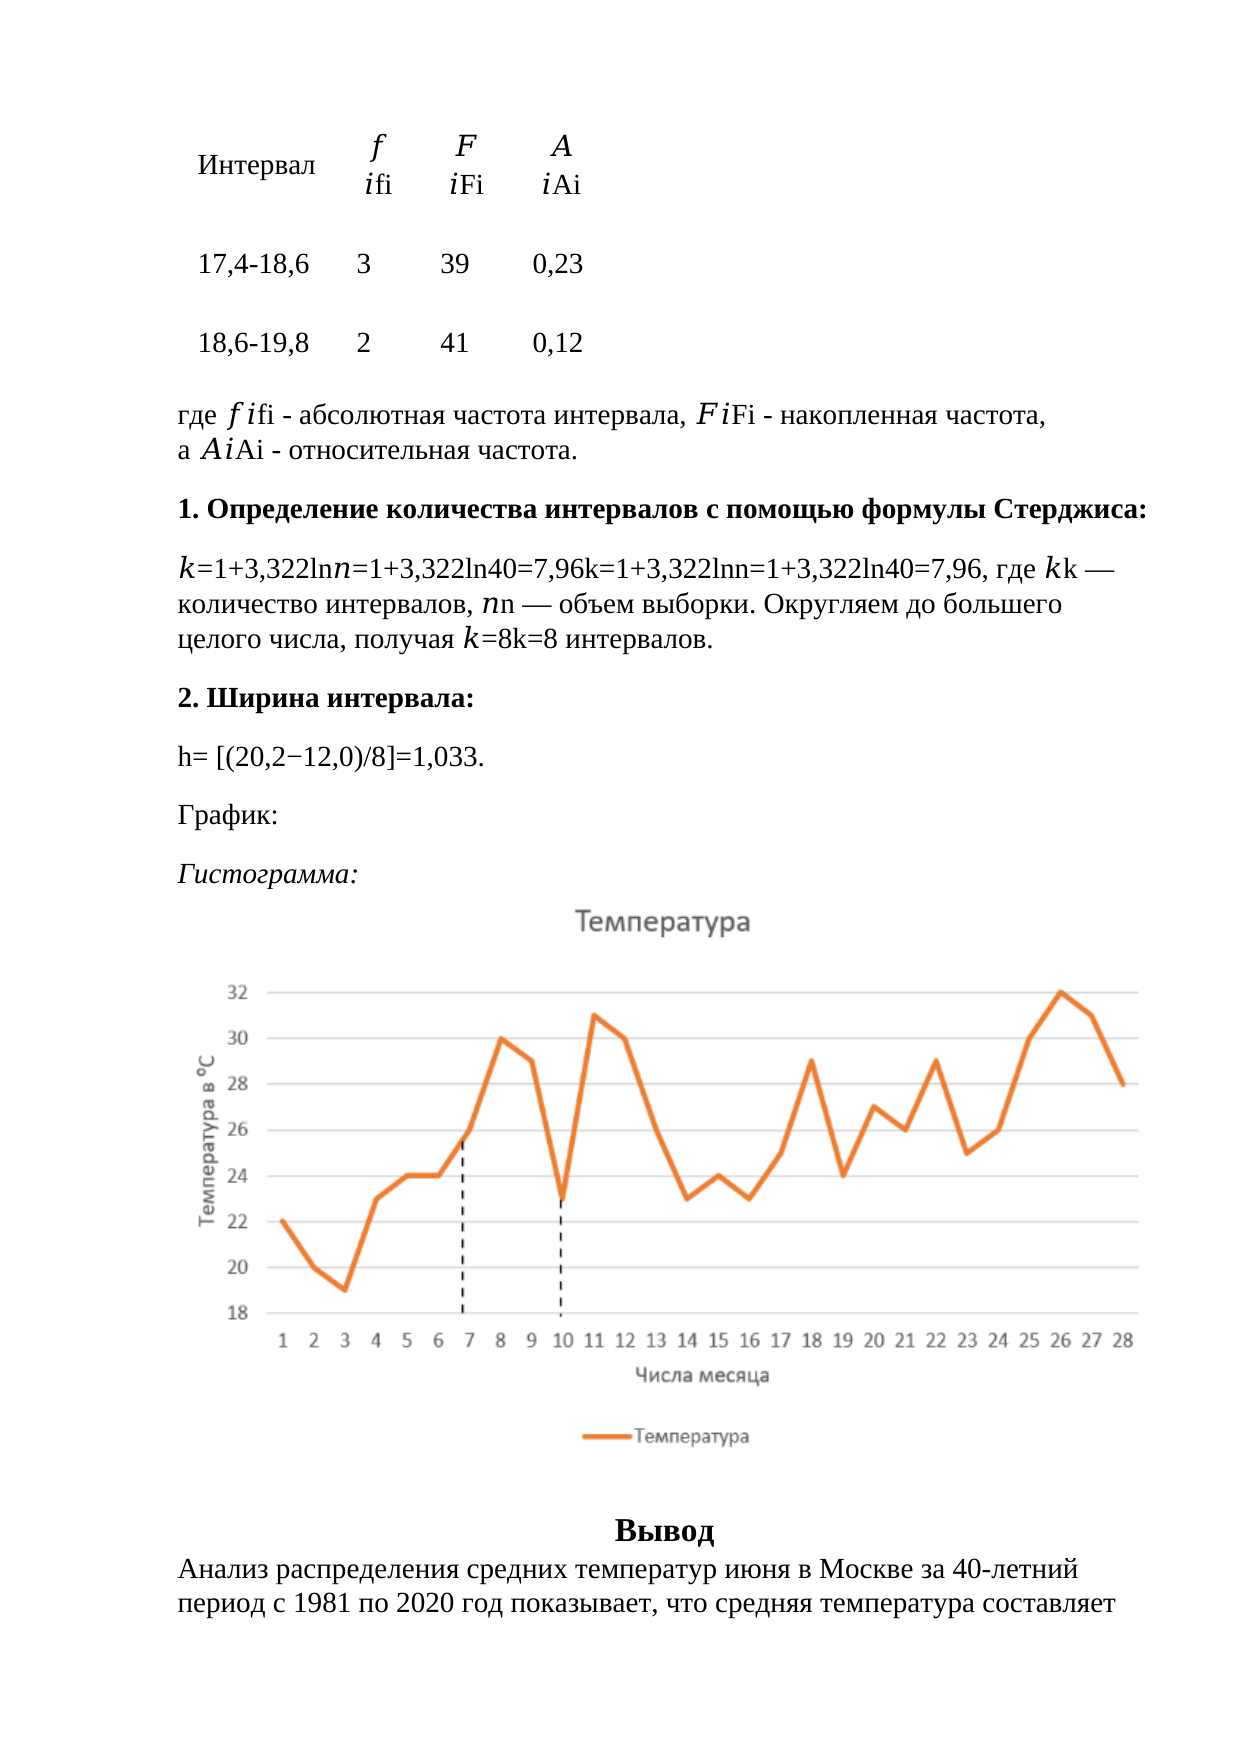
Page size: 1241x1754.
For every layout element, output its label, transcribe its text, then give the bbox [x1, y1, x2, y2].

table_cell 41 [420, 316, 512, 396]
table_cell 2 [336, 316, 420, 396]
table_header 𝐹𝑖Fi​ [420, 118, 512, 237]
subtitle Вывод [177, 1510, 1152, 1548]
table_header Интервал [177, 118, 336, 237]
text 1. Определение количества интервалов с помощью формулы Стерджиса: [177, 491, 1152, 524]
text Гистограмма: [177, 856, 1152, 889]
table_cell 17,4-18,6 [177, 237, 336, 316]
table_cell 3 [336, 237, 420, 316]
table_cell 39 [420, 237, 512, 316]
text 𝑘=1+3,322ln⁡𝑛=1+3,322ln⁡40=7,96k=1+3,322lnn=1+3,322ln40=7,96, где 𝑘k — количество интервалов, 𝑛n — объем выборки. Округляем до большего целого числа, получая 𝑘=8k=8 интервалов. [177, 549, 1152, 655]
text 2. Ширина интервала: [177, 680, 1152, 714]
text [177, 1551, 1152, 1618]
table_header 𝑓𝑖fi​ [336, 118, 420, 237]
table_cell 0,23 [512, 237, 609, 316]
table_header 𝐴𝑖Ai​ [512, 118, 609, 237]
table_cell 18,6-19,8 [177, 316, 336, 396]
text где 𝑓𝑖fi​ - абсолютная частота интервала, 𝐹𝑖Fi​ - накопленная частота, а 𝐴𝑖Ai​ - относительная частота. [177, 396, 1152, 466]
text h= [(20,2−12,0)/8​]=1,033. [177, 739, 1152, 772]
text График: [177, 797, 1152, 831]
table_cell 0,12 [512, 316, 609, 396]
picture [177, 889, 1152, 1452]
